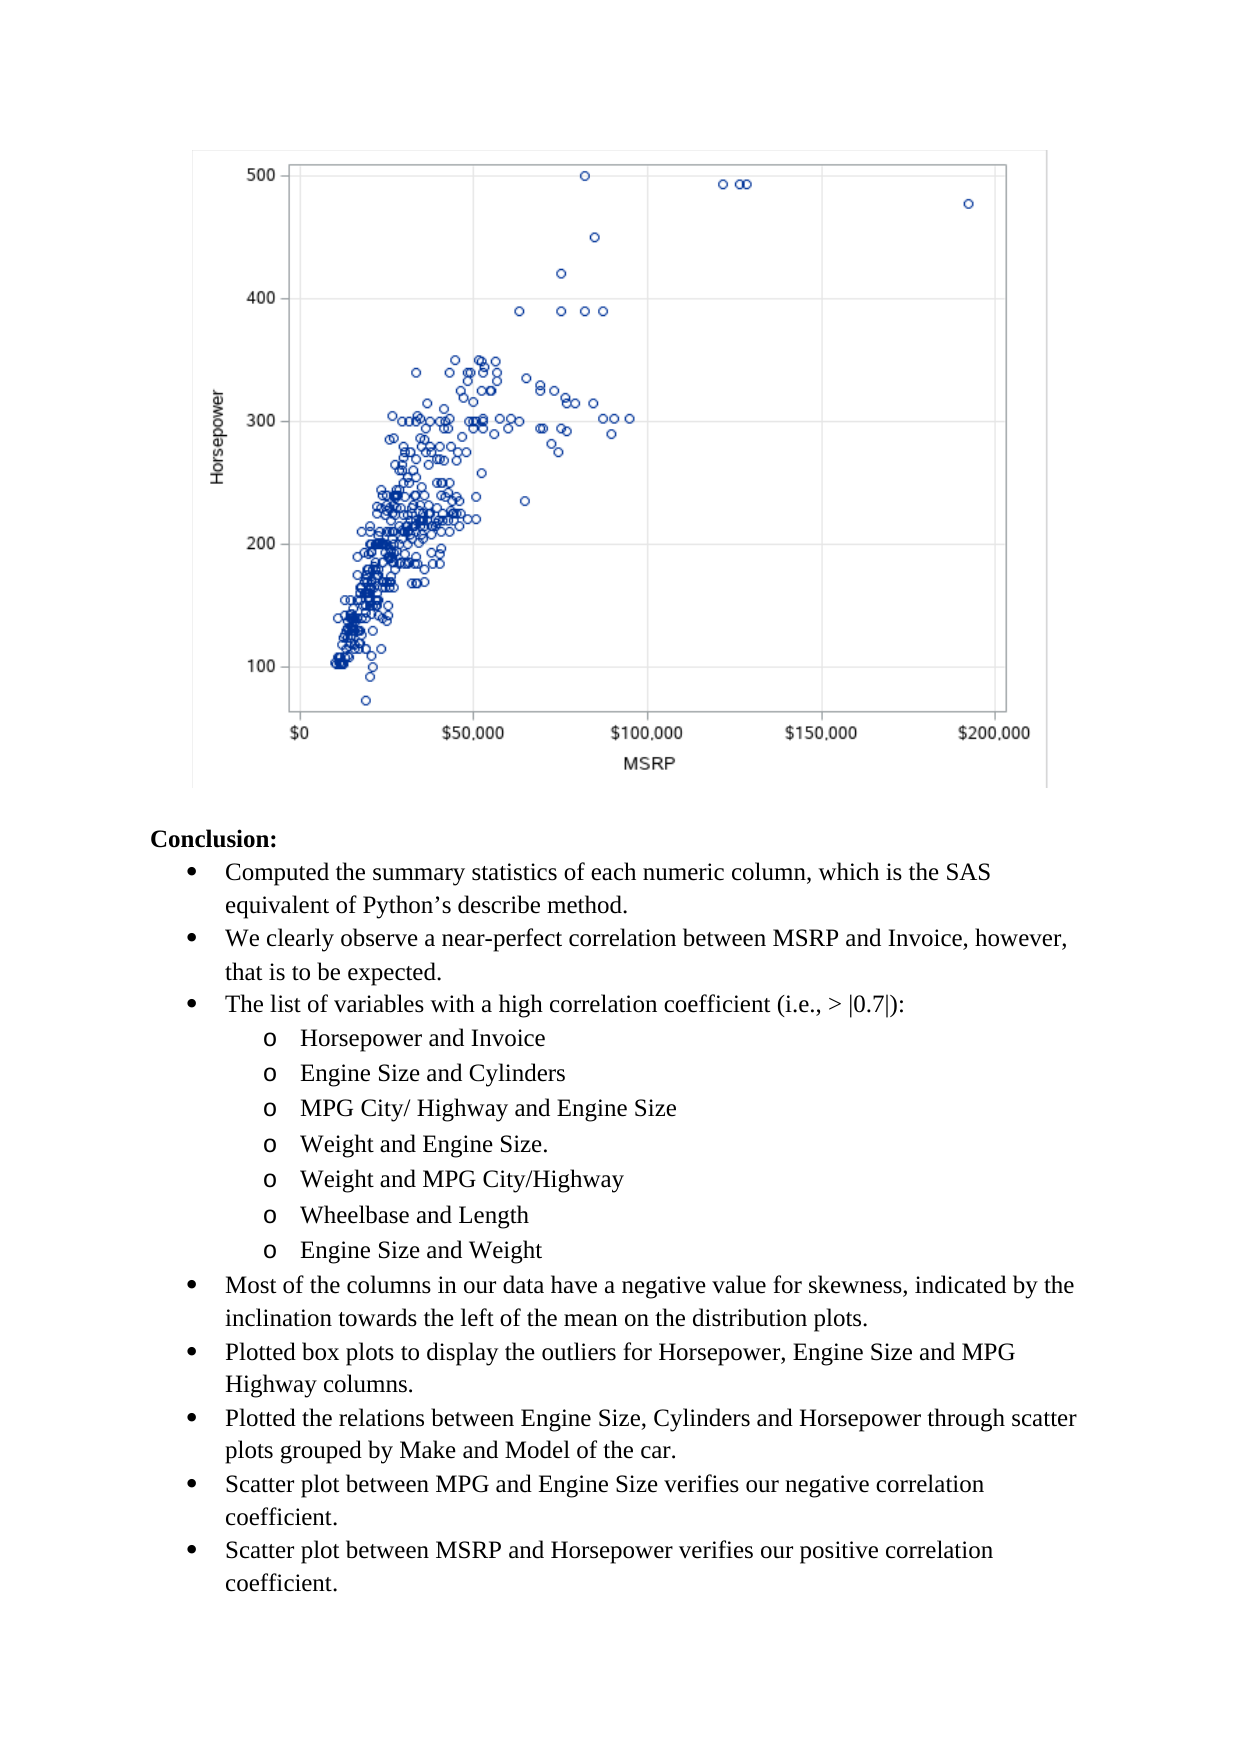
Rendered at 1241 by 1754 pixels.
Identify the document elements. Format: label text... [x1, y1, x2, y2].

list The list of variables with a high correlation coefficient (i.e., > |0.7|): [187, 989, 1090, 1018]
list Horsepower and Invoice [262, 1023, 1090, 1053]
list Engine Size and Weight [262, 1235, 1090, 1266]
list MPG City/ Highway and Engine Size [262, 1093, 1090, 1124]
list Wheelbase and Length [262, 1200, 1090, 1231]
picture [192, 150, 1049, 788]
list Computed the summary statistics of each numeric column, which is the SAS equivalent of Python’s describe method. [187, 857, 1090, 919]
list Engine Size and Cylinders [262, 1058, 1090, 1089]
list Scatter plot between MSRP and Horsepower verifies our positive correlation coefficient. [187, 1535, 1090, 1596]
list We clearly observe a near-perfect correlation between MSRP and Invoice, however, that is to be expected. [187, 923, 1090, 985]
list Plotted box plots to display the outliers for Horsepower, Engine Size and MPG Highway columns. [187, 1337, 1090, 1398]
list Scatter plot between MPG and Engine Size verifies our negative correlation coefficient. [187, 1469, 1090, 1530]
list Weight and Engine Size. [262, 1129, 1090, 1160]
text Conclusion: [150, 824, 1090, 853]
list Weight and MPG City/Highway [262, 1164, 1090, 1195]
list Plotted the relations between Engine Size, Cylinders and Horsepower through scatter plots grouped by Make and Model of the car. [187, 1403, 1090, 1464]
list Most of the columns in our data have a negative value for skewness, indicated by the inclination towards the left of the mean on the distribution plots. [187, 1271, 1090, 1332]
